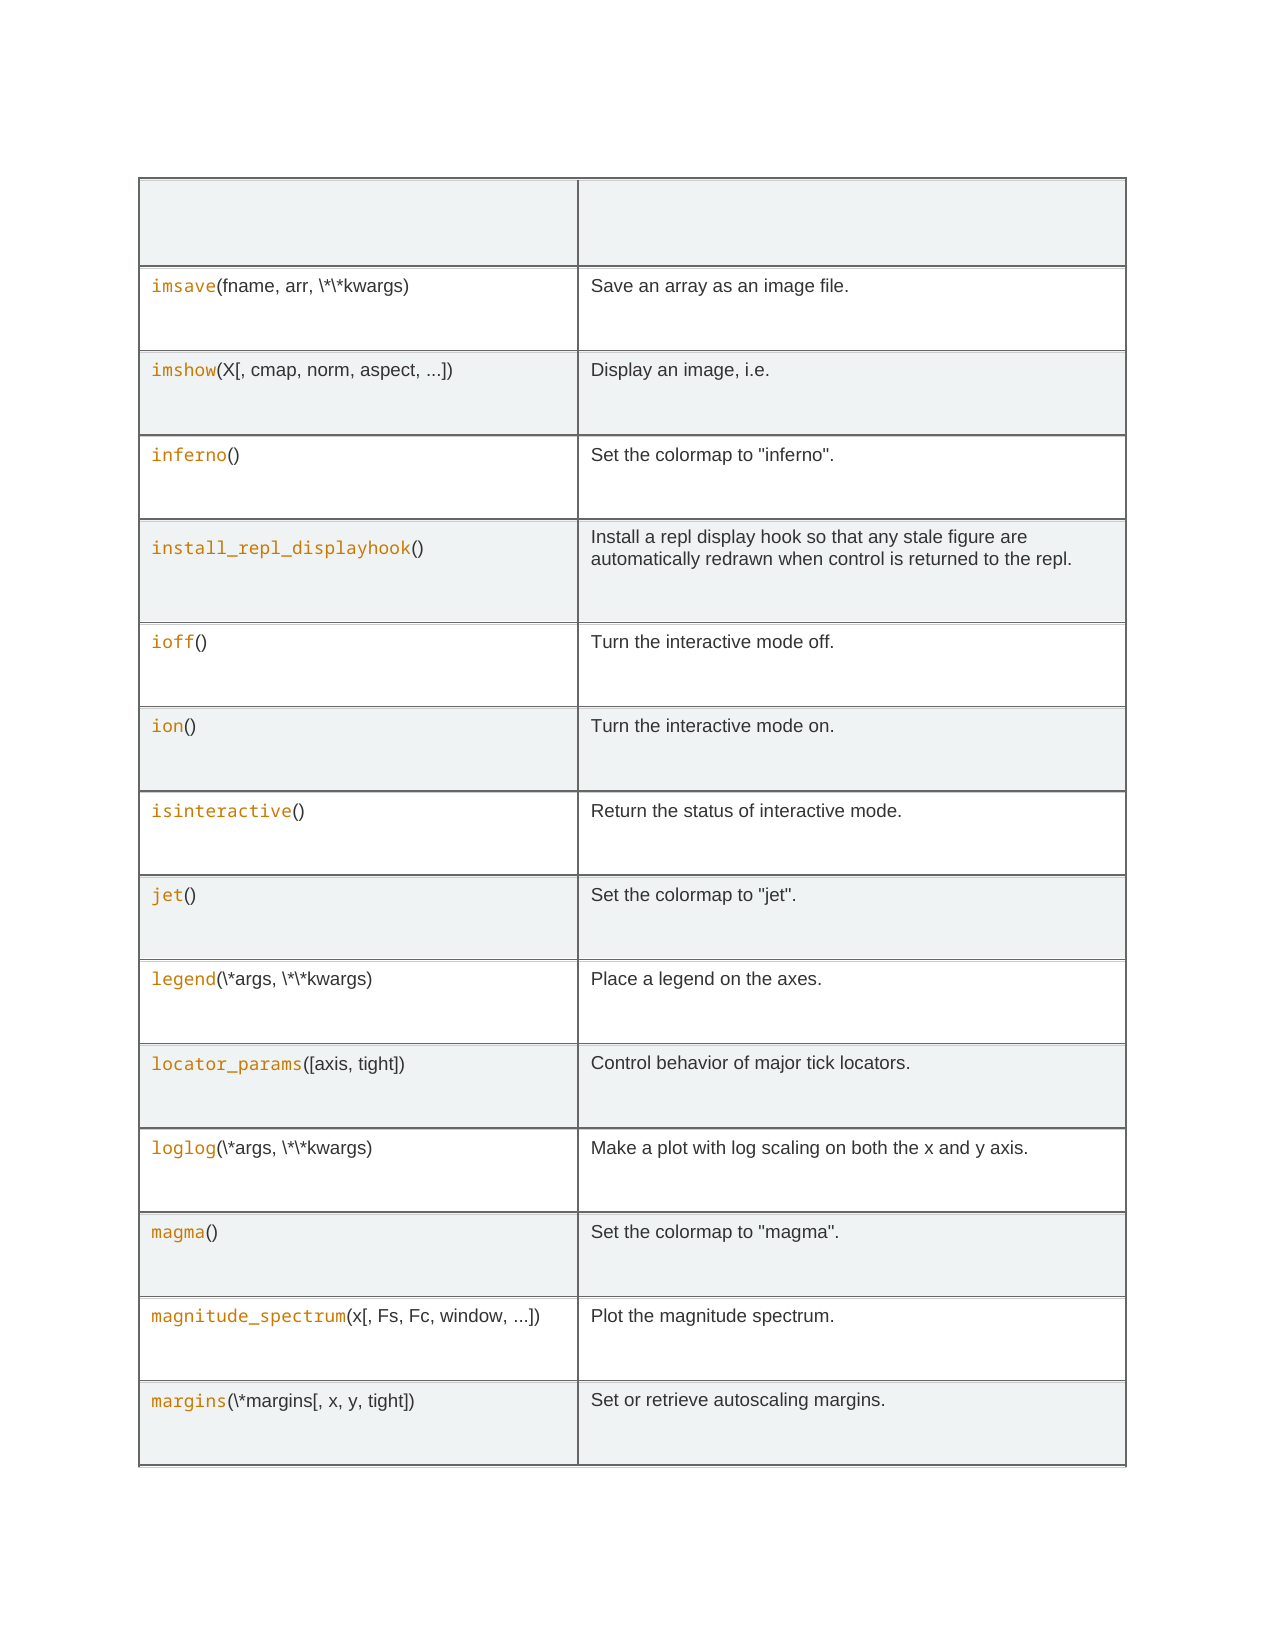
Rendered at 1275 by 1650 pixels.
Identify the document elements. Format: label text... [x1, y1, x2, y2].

table_cell magnitude_spectrum(x[, Fs, Fc, window, ...]) [140, 1299, 577, 1380]
table_cell Set the colormap to "inferno". [579, 437, 1125, 518]
table_cell Return the status of interactive mode. [579, 793, 1125, 874]
table_cell ion() [140, 709, 577, 790]
table_cell margins(\*margins[, x, y, tight]) [140, 1383, 577, 1464]
table_cell Display an image, i.e. [579, 353, 1125, 434]
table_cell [579, 181, 1125, 265]
table_cell inferno() [140, 437, 577, 518]
table_cell isinteractive() [140, 793, 577, 874]
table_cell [140, 181, 577, 265]
table_cell ioff() [140, 625, 577, 706]
table_cell Set or retrieve autoscaling margins. [579, 1383, 1125, 1464]
table_cell imshow(X[, cmap, norm, aspect, ...]) [140, 353, 577, 434]
table_cell Set the colormap to "magma". [579, 1215, 1125, 1296]
table_cell Make a plot with log scaling on both the x and y axis. [579, 1130, 1125, 1211]
table_cell Plot the magnitude spectrum. [579, 1299, 1125, 1380]
table_cell imsave(fname, arr, \*\*kwargs) [140, 269, 577, 349]
table_cell Install a repl display hook so that any stale figure are automatically redrawn when control is returned to the repl. [579, 522, 1125, 621]
table_cell magma() [140, 1215, 577, 1296]
table_cell Turn the interactive mode off. [579, 625, 1125, 706]
table_cell Set the colormap to "jet". [579, 878, 1125, 958]
table_cell install_repl_displayhook() [140, 522, 577, 621]
table_cell loglog(\*args, \*\*kwargs) [140, 1130, 577, 1211]
table_cell locator_params([axis, tight]) [140, 1046, 577, 1127]
table_cell legend(\*args, \*\*kwargs) [140, 962, 577, 1043]
table_cell Place a legend on the axes. [579, 962, 1125, 1043]
table_cell Turn the interactive mode on. [579, 709, 1125, 790]
table_cell Control behavior of major tick locators. [579, 1046, 1125, 1127]
table_cell Save an array as an image file. [579, 269, 1125, 349]
table_cell jet() [140, 878, 577, 958]
